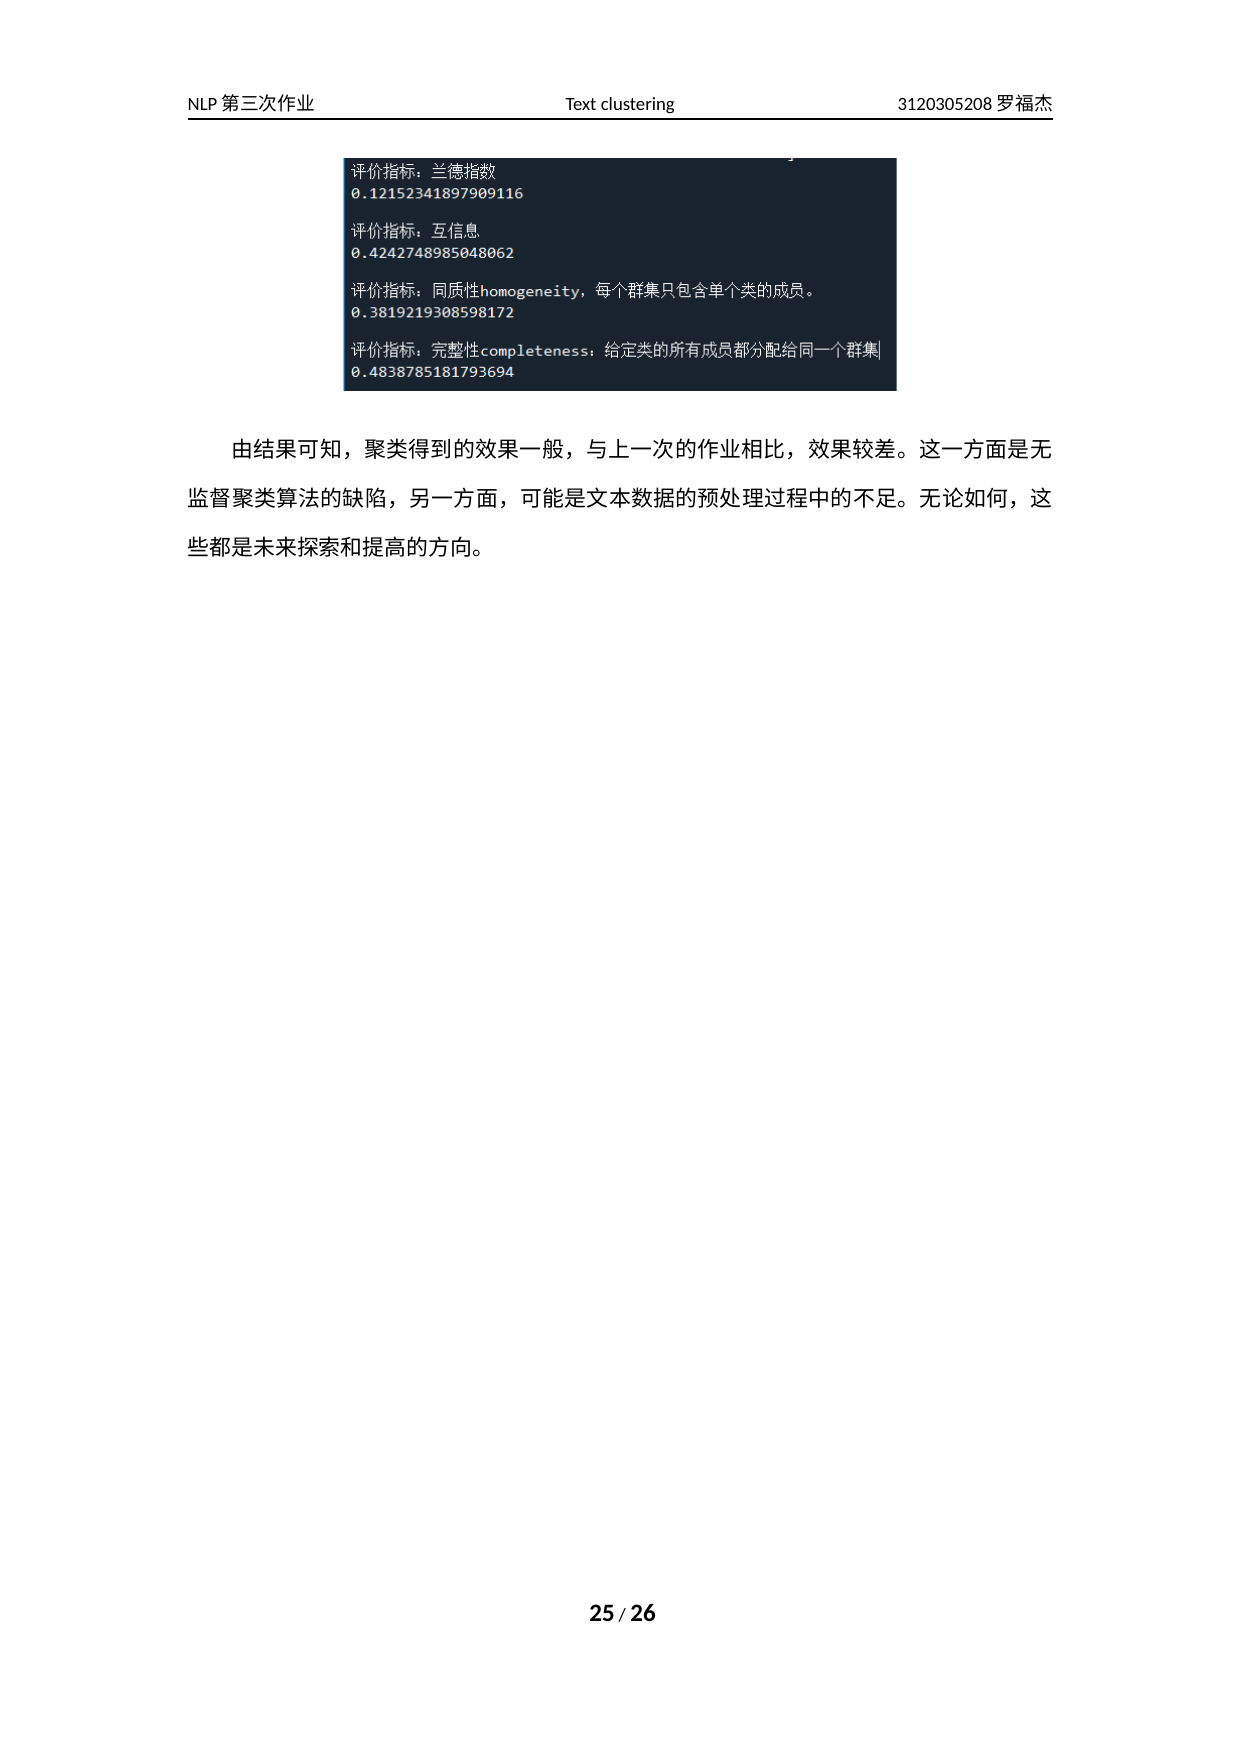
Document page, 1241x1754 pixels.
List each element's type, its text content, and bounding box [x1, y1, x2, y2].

text 由结果可知，聚类得到的效果一般，与上一次的作业相比，效果较差。这一方面是无监督聚类算法的缺陷，另一方面，可能是文本数据的预处理过程中的不足。无论如何，这些都是未来探索和提高的方向。 [187, 432, 1053, 562]
picture [343, 158, 897, 391]
